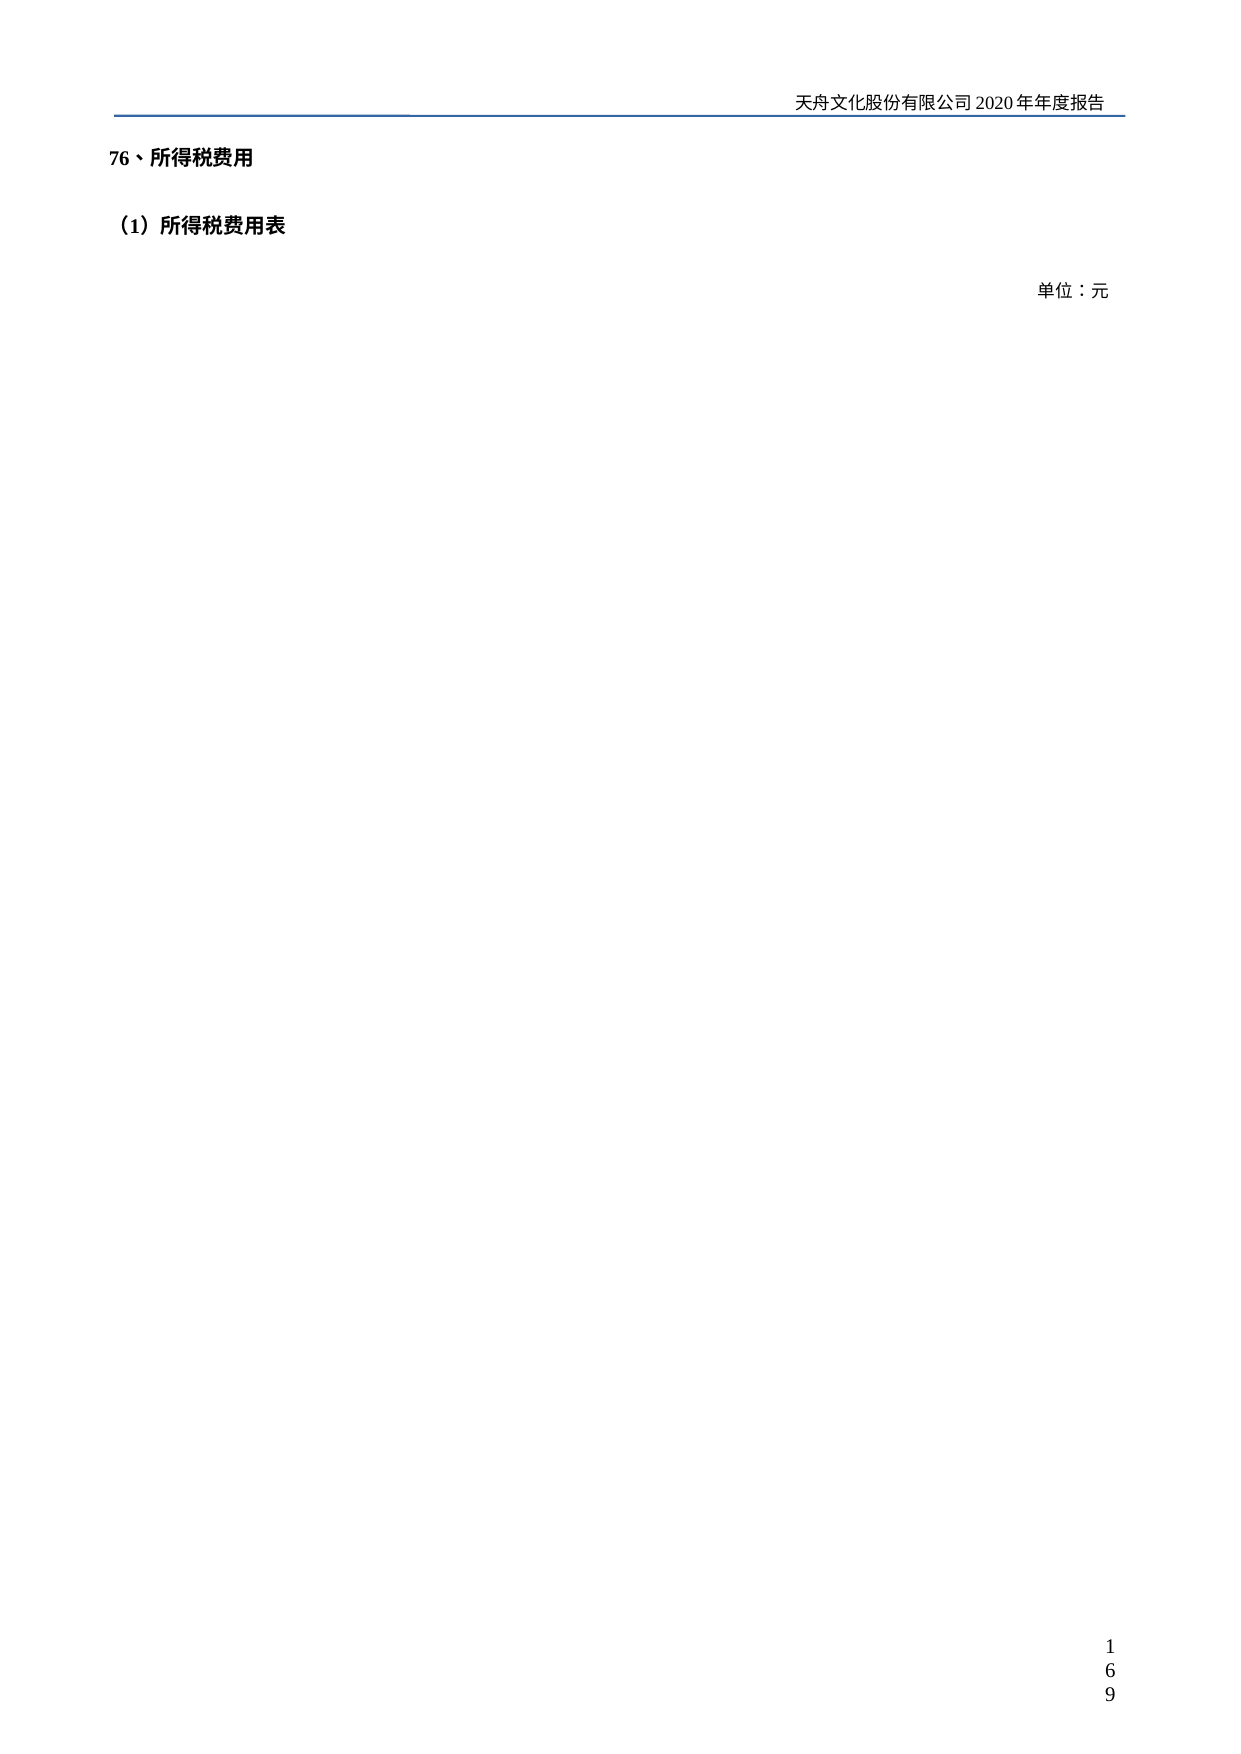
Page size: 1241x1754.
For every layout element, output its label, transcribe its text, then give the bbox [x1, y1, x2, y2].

text （1）所得税费用表 [108, 211, 1127, 239]
text 76、所得税费用 [108, 143, 1127, 171]
text 单位：元 [1038, 279, 1127, 303]
